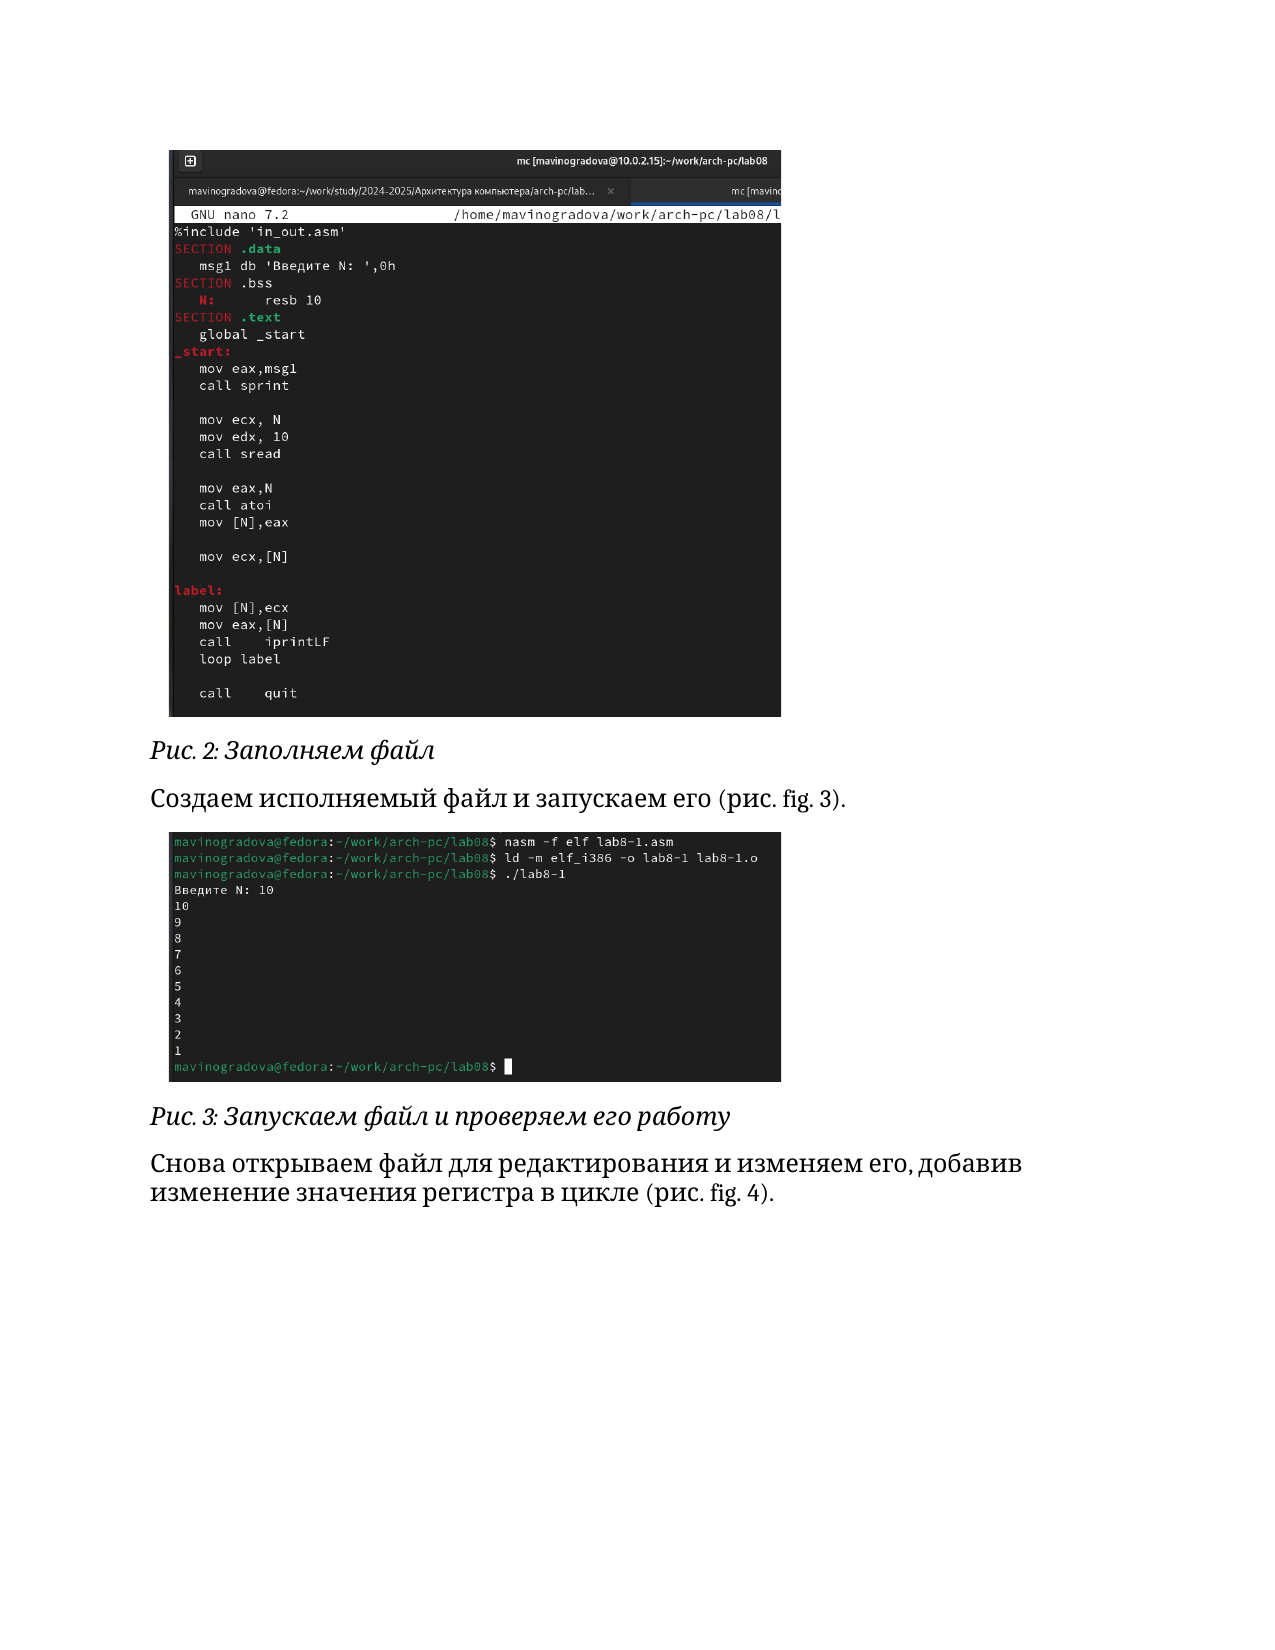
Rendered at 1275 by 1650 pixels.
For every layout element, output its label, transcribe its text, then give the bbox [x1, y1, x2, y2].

picture [168, 832, 782, 1082]
text Снова открываем файл для редактирования и изменяем его, добавив изменение значения регистра в цикле (рис. fig. 4). [150, 1150, 1125, 1208]
text Рис. 2: Заполняем файл [150, 737, 1125, 766]
text Создаем исполняемый файл и запускаем его (рис. fig. 3). [150, 784, 1125, 813]
text Рис. 3: Запускаем файл и проверяем его работу [150, 1103, 1125, 1131]
picture [168, 150, 782, 717]
